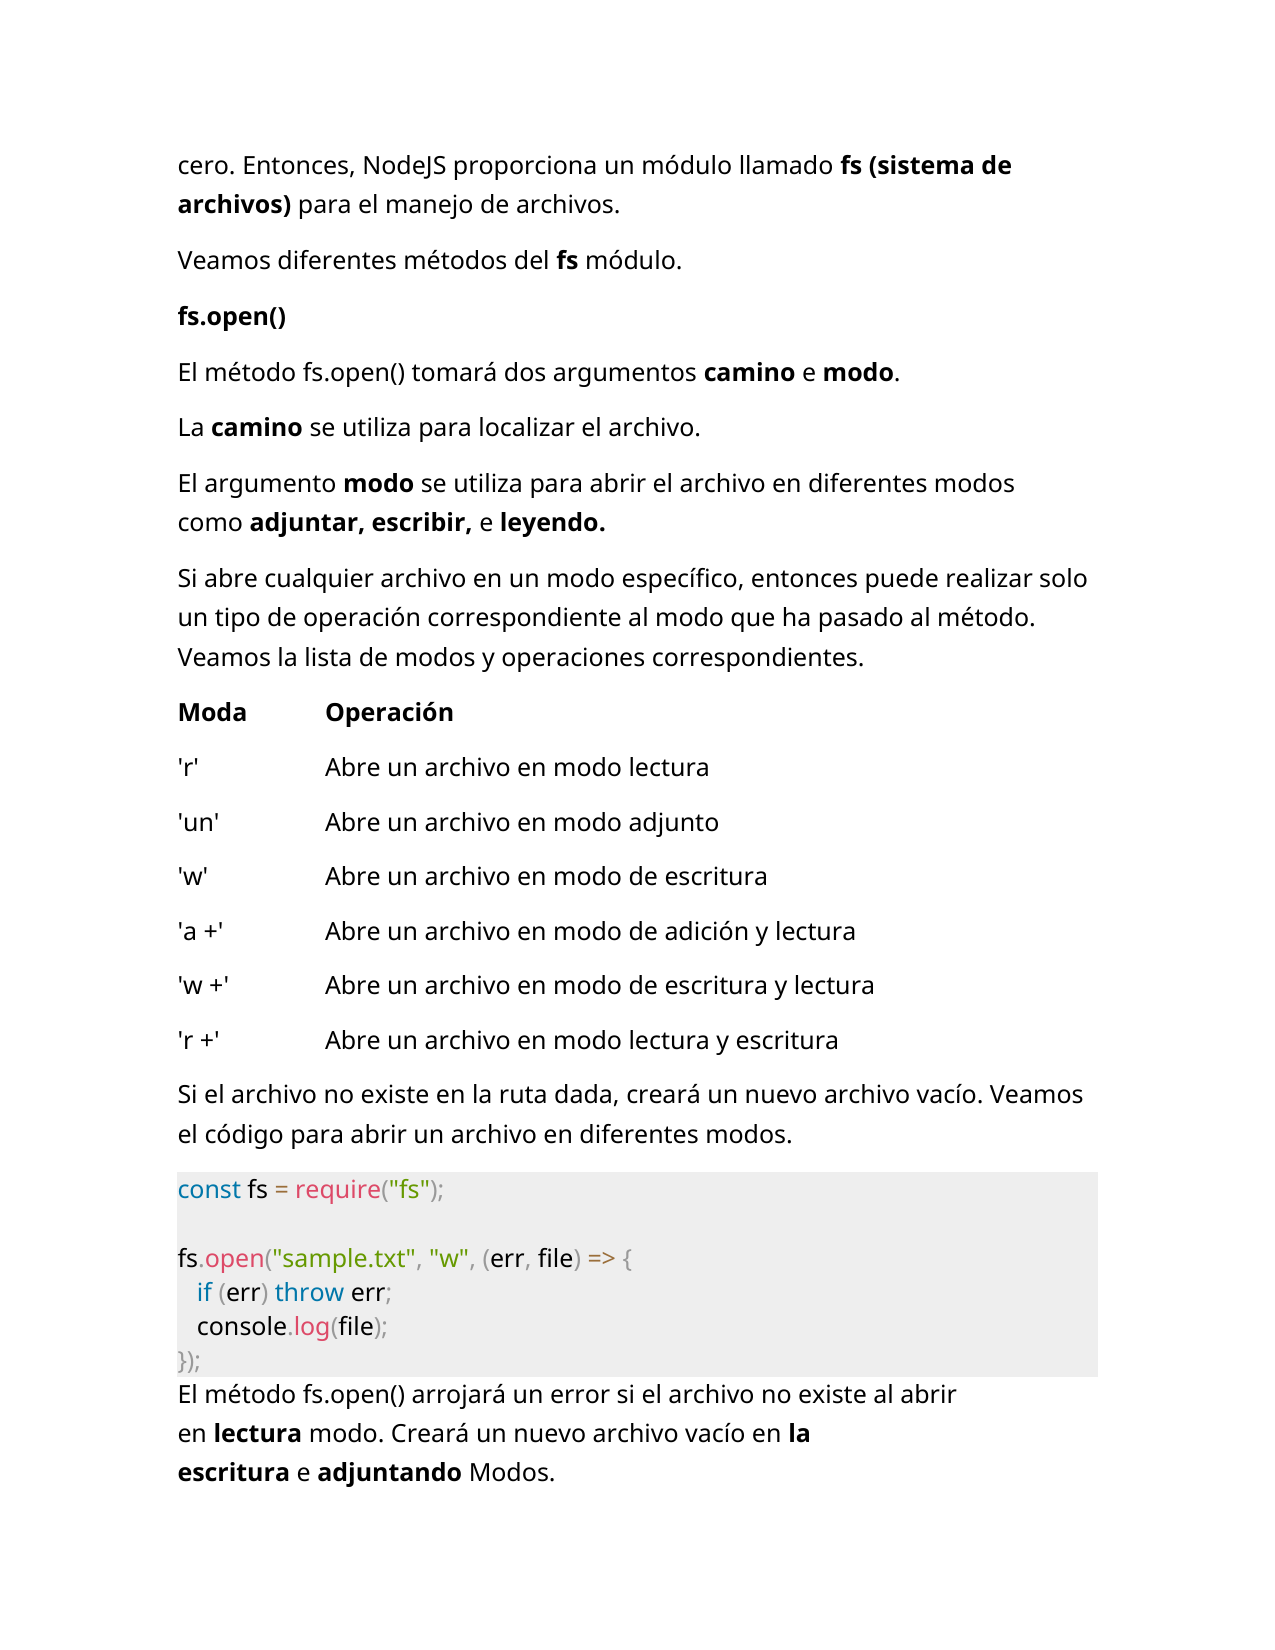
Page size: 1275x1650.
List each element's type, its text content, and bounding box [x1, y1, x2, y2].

table_cell 'a +' [177, 914, 325, 968]
text }); [177, 1342, 1098, 1377]
text Si el archivo no existe en la ruta dada, creará un nuevo archivo vacío. Veamos el código para abrir un archivo en diferentes modos. [177, 1077, 1098, 1150]
text Veamos diferentes métodos del fs módulo. [177, 243, 1098, 277]
text console.log(file); [177, 1308, 1098, 1342]
text Si abre cualquier archivo en un modo específico, entonces puede realizar solo un tipo de operación correspondiente al modo que ha pasado al método. Veamos la lista de modos y operaciones correspondientes. [177, 561, 1098, 673]
text El argumento modo se utiliza para abrir el archivo en diferentes modos como adjuntar, escribir, e leyendo. [177, 466, 1098, 539]
text El método fs.open() tomará dos argumentos camino e modo. [177, 354, 1098, 388]
text const fs = require("fs"); [177, 1172, 1098, 1206]
text if (err) throw err; [177, 1274, 1098, 1308]
table_cell 'w +' [177, 968, 325, 1023]
table_cell Abre un archivo en modo adjunto [325, 804, 1275, 859]
table_cell 'w' [177, 859, 325, 913]
table_cell Abre un archivo en modo lectura y escritura [325, 1023, 1275, 1077]
table_header Operación [325, 695, 1275, 750]
table_cell 'r' [177, 750, 325, 804]
table_cell 'un' [177, 804, 325, 859]
text fs.open("sample.txt", "w", (err, file) => { [177, 1240, 1098, 1274]
text El método fs.open() arrojará un error si el archivo no existe al abrir en lectura modo. Creará un nuevo archivo vacío en la escritura e adjuntando Modos. [177, 1377, 1098, 1489]
table_cell 'r +' [177, 1023, 325, 1077]
table_cell Abre un archivo en modo de adición y lectura [325, 914, 1275, 968]
table_cell Abre un archivo en modo lectura [325, 750, 1275, 804]
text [177, 148, 1098, 221]
table_cell Abre un archivo en modo de escritura [325, 859, 1275, 913]
text La camino se utiliza para localizar el archivo. [177, 410, 1098, 444]
text fs.open() [177, 298, 1098, 332]
table_header Moda [177, 695, 325, 750]
table_cell Abre un archivo en modo de escritura y lectura [325, 968, 1275, 1023]
